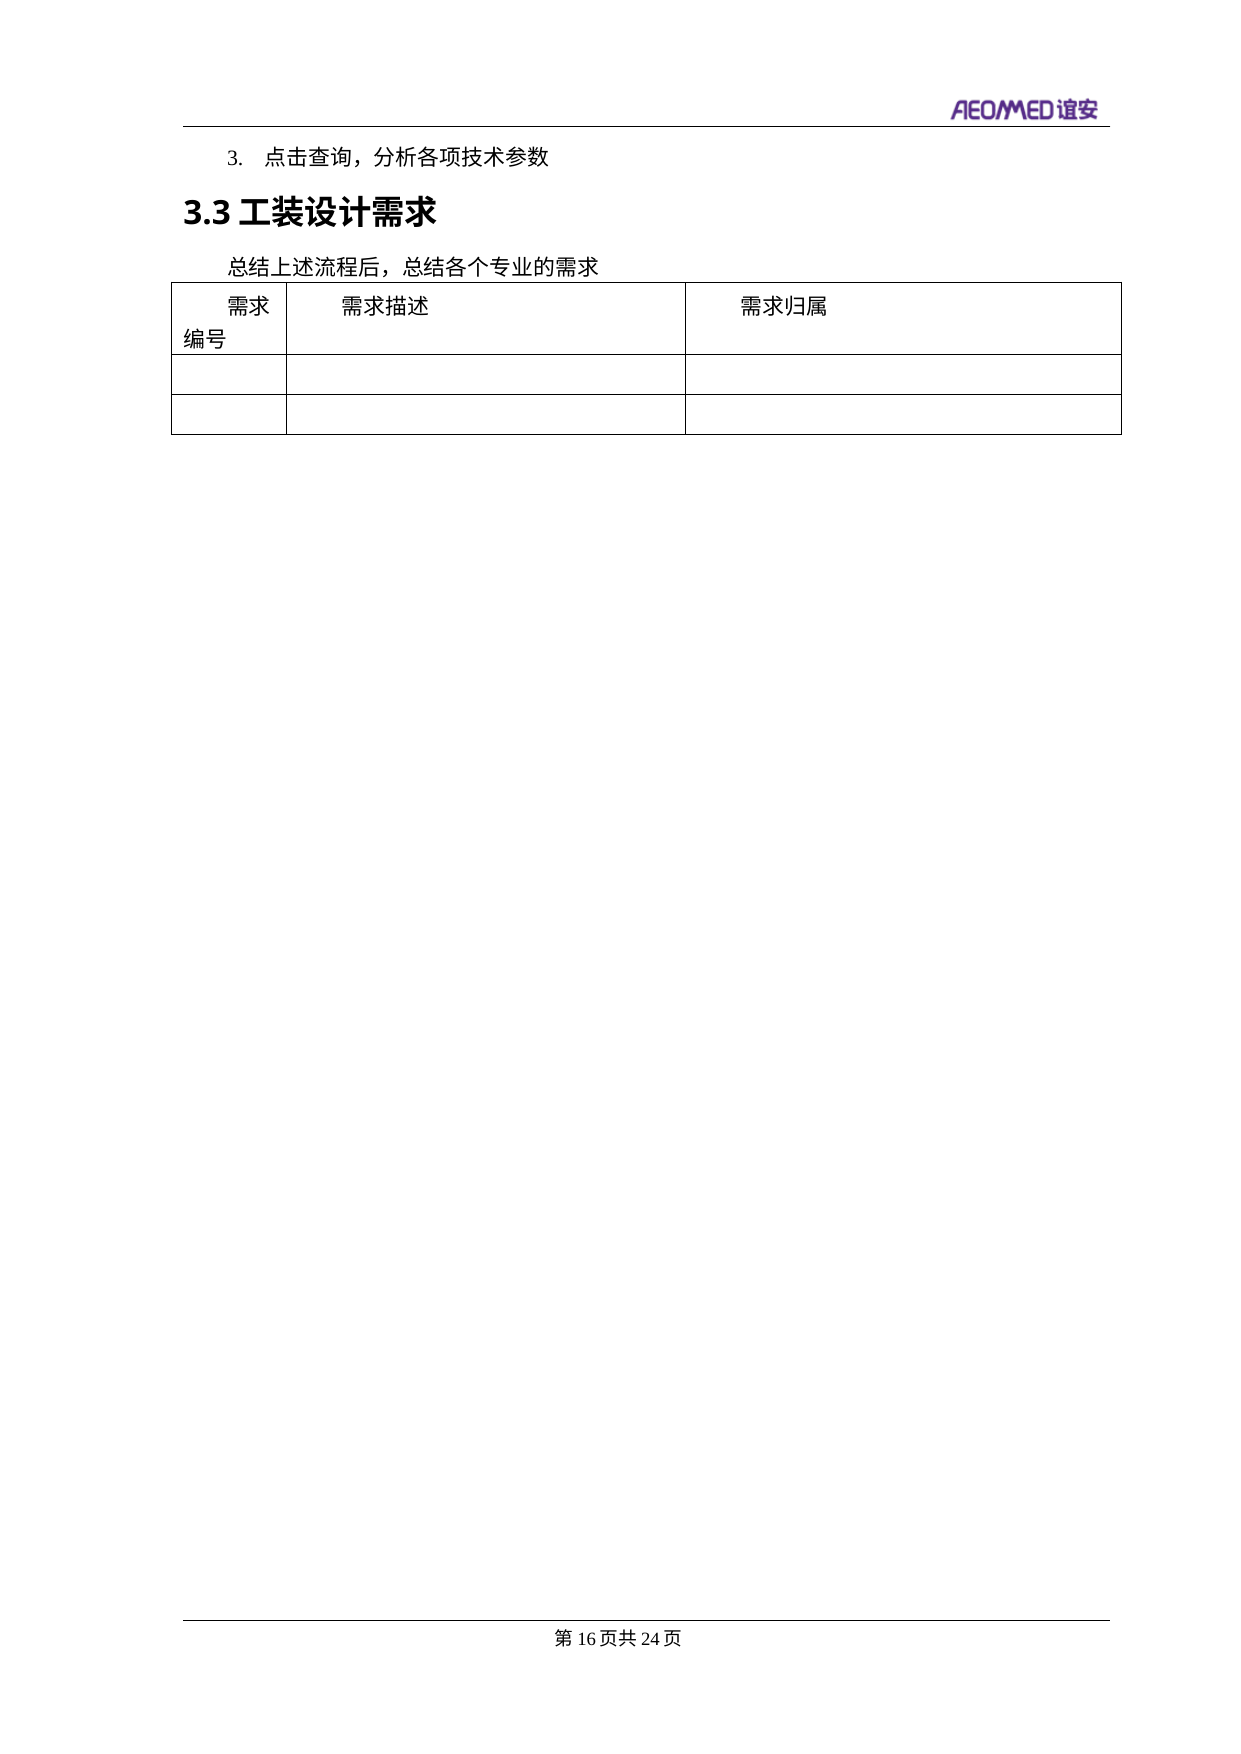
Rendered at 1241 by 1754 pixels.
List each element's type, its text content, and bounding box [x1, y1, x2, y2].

picture [935, 95, 1111, 124]
table_cell [172, 355, 286, 394]
table_cell [287, 355, 685, 394]
list 点击查询，分析各项技术参数 [227, 139, 1110, 172]
table_cell [287, 395, 685, 433]
text 总结上述流程后，总结各个专业的需求 [183, 249, 1110, 282]
table_cell [172, 395, 286, 433]
table_header 需求描述 [287, 283, 685, 354]
table_cell [686, 395, 1121, 433]
table_header 需求编号 [172, 283, 286, 354]
table_header 需求归属 [686, 283, 1121, 354]
subtitle 工装设计需求 [183, 178, 1110, 243]
table_cell [686, 355, 1121, 394]
